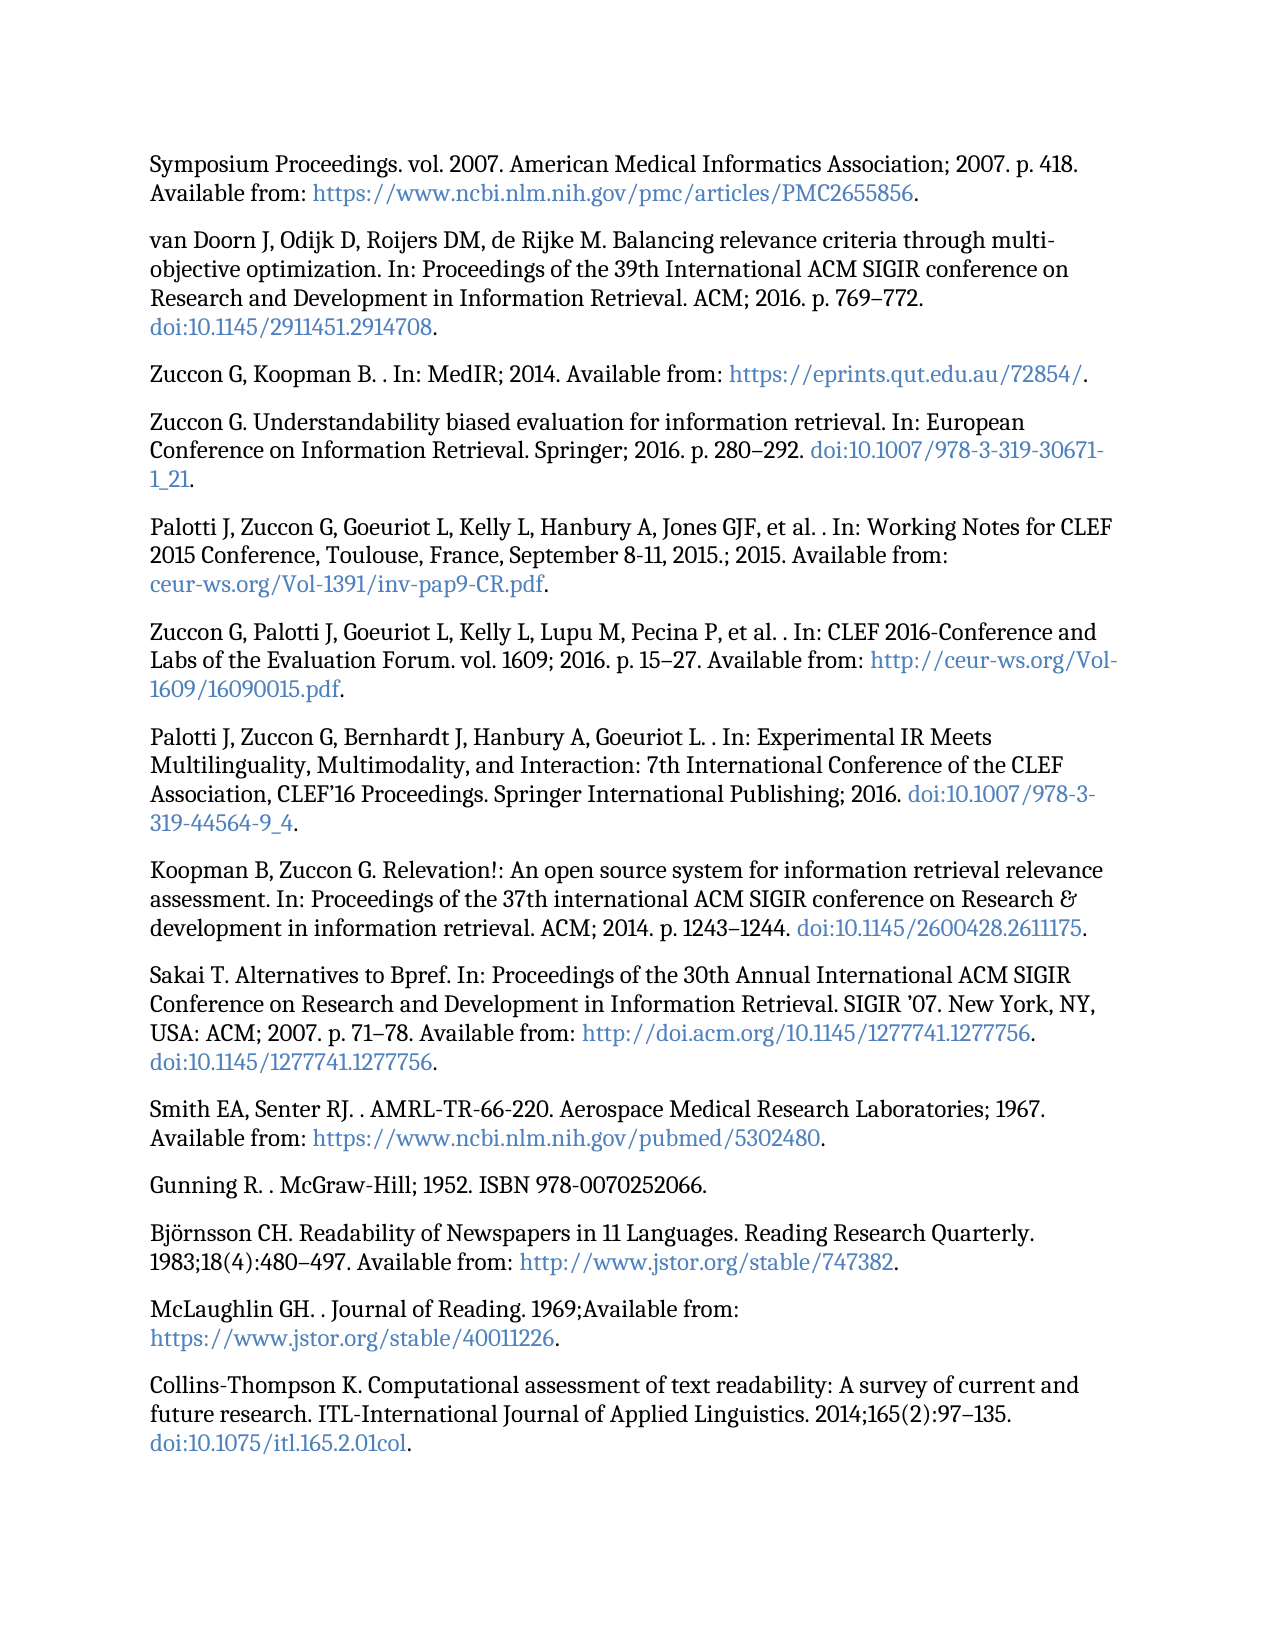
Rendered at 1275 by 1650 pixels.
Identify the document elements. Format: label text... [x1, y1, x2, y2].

text Zuccon G, Koopman B. . In: MedIR; 2014. Available from: https://eprints.qut.edu.au/72854/. [150, 360, 1125, 389]
text Sakai T. Alternatives to Bpref. In: Proceedings of the 30th Annual International ACM SIGIR Conference on Research and Development in Information Retrieval. SIGIR ’07. New York, NY, USA: ACM; 2007. p. 71–78. Available from: http://doi.acm.org/10.1145/1277741.1277756. doi:10.1145/1277741.1277756. [150, 961, 1125, 1076]
text van Doorn J, Odijk D, Roijers DM, de Rijke M. Balancing relevance criteria through multi-objective optimization. In: Proceedings of the 39th International ACM SIGIR conference on Research and Development in Information Retrieval. ACM; 2016. p. 769–772. doi:10.1145/2911451.2914708. [150, 226, 1125, 341]
text Zuccon G. Understandability biased evaluation for information retrieval. In: European Conference on Information Retrieval. Springer; 2016. p. 280–292. doi:10.1007/978-3-319-30671-1_21. [150, 407, 1125, 494]
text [150, 150, 1125, 207]
text Koopman B, Zuccon G. Relevation!: An open source system for information retrieval relevance assessment. In: Proceedings of the 37th international ACM SIGIR conference on Research & development in information retrieval. ACM; 2014. p. 1243–1244. doi:10.1145/2600428.2611175. [150, 856, 1125, 942]
text Smith EA, Senter RJ. . AMRL-TR-66-220. Aerospace Medical Research Laboratories; 1967. Available from: https://www.ncbi.nlm.nih.gov/pubmed/5302480. [150, 1095, 1125, 1152]
text Palotti J, Zuccon G, Bernhardt J, Hanbury A, Goeuriot L. . In: Experimental IR Meets Multilinguality, Multimodality, and Interaction: 7th International Conference of the CLEF Association, CLEF’16 Proceedings. Springer International Publishing; 2016. doi:10.1007/978-3-319-44564-9_4. [150, 722, 1125, 837]
text Björnsson CH. Readability of Newspapers in 11 Languages. Reading Research Quarterly. 1983;18(4):480–497. Available from: http://www.jstor.org/stable/747382. [150, 1219, 1125, 1276]
text Zuccon G, Palotti J, Goeuriot L, Kelly L, Lupu M, Pecina P, et al. . In: CLEF 2016-Conference and Labs of the Evaluation Forum. vol. 1609; 2016. p. 15–27. Available from: http://ceur-ws.org/Vol-1609/16090015.pdf. [150, 617, 1125, 704]
text McLaughlin GH. . Journal of Reading. 1969;Available from: https://www.jstor.org/stable/40011226. [150, 1295, 1125, 1352]
text Gunning R. . McGraw-Hill; 1952. ISBN 978-0070252066. [150, 1171, 1125, 1200]
text Palotti J, Zuccon G, Goeuriot L, Kelly L, Hanbury A, Jones GJF, et al. . In: Working Notes for CLEF 2015 Conference, Toulouse, France, September 8-11, 2015.; 2015. Available from: ceur-ws.org/Vol-1391/inv-pap9-CR.pdf. [150, 512, 1125, 599]
text Collins-Thompson K. Computational assessment of text readability: A survey of current and future research. ITL-International Journal of Applied Linguistics. 2014;165(2):97–135. doi:10.1075/itl.165.2.01col. [150, 1371, 1125, 1457]
